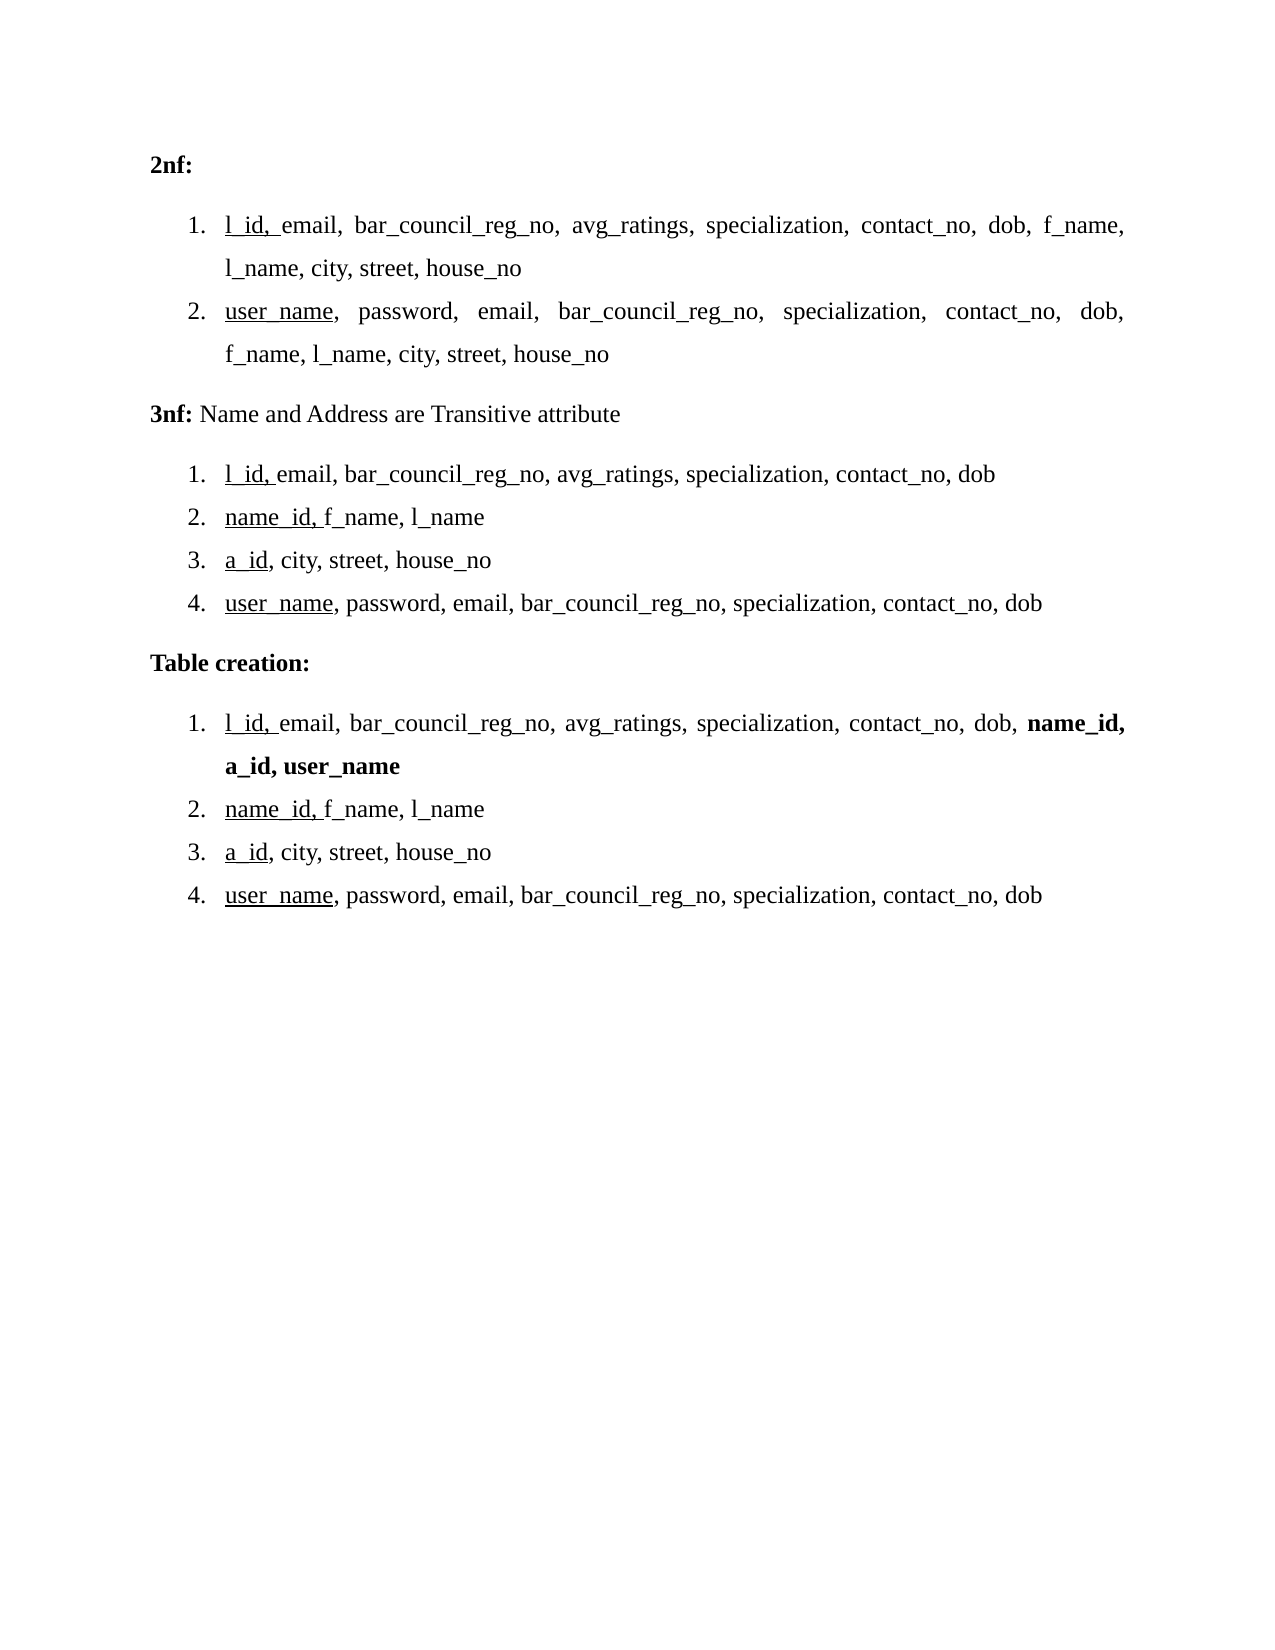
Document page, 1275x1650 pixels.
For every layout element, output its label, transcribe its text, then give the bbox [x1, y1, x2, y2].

list a_id, city, street, house_no [187, 545, 1125, 574]
list l_id, email, bar_council_reg_no, avg_ratings, specialization, contact_no, dob [187, 459, 1125, 487]
list user_name, password, email, bar_council_reg_no, specialization, contact_no, dob [187, 880, 1125, 909]
list a_id, city, street, house_no [187, 837, 1125, 866]
list l_id, email, bar_council_reg_no, avg_ratings, specialization, contact_no, dob, f_name, l_name, city, street, house_no [187, 210, 1125, 282]
list user_name, password, email, bar_council_reg_no, specialization, contact_no, dob [187, 588, 1125, 617]
list name_id, f_name, l_name [187, 794, 1125, 823]
text 2nf: [150, 150, 1125, 179]
list user_name, password, email, bar_council_reg_no, specialization, contact_no, dob, f_name, l_name, city, street, house_no [187, 296, 1125, 368]
list name_id, f_name, l_name [187, 502, 1125, 531]
text Table creation: [150, 648, 1125, 677]
text 3nf: Name and Address are Transitive attribute [150, 399, 1125, 428]
list l_id, email, bar_council_reg_no, avg_ratings, specialization, contact_no, dob, name_id, a_id, user_name [187, 708, 1125, 779]
